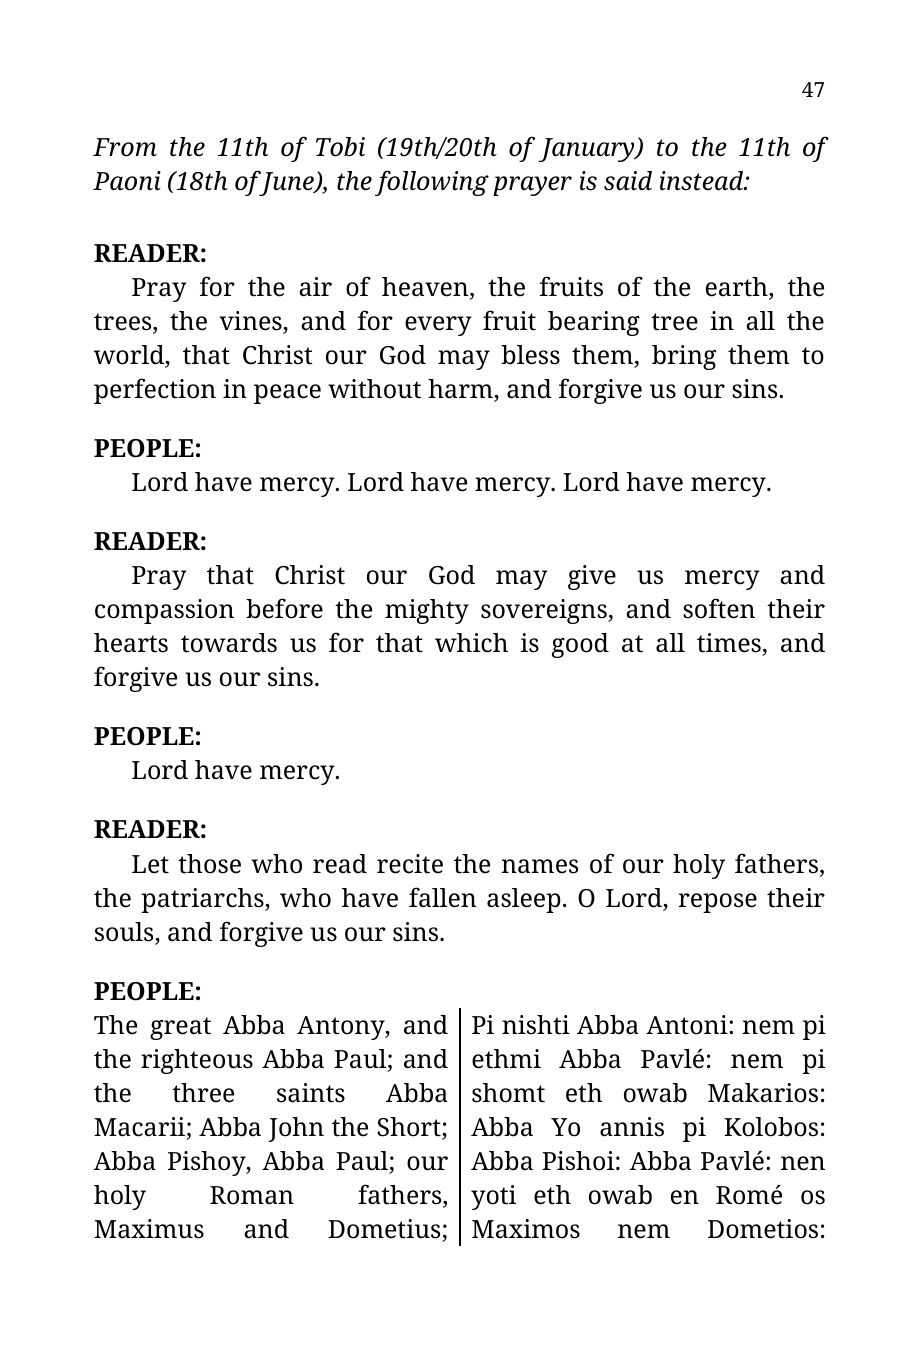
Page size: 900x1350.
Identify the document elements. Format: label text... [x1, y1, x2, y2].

text READER: [94, 812, 826, 846]
text PEOPLE: [94, 973, 826, 1007]
text From the 11th of Tobi (19th/20th of January) to the 11th of Paoni (18th of June), the following prayer is said instead: [94, 130, 826, 198]
text Lord have mercy. [94, 753, 826, 787]
text Lord have mercy. Lord have mercy. Lord have mercy. [94, 465, 826, 499]
text Pray that Christ our God may give us mercy and compassion before the mighty sovereigns, and soften their hearts towards us for that which is good at all times, and forgive us our sins. [94, 558, 826, 694]
text Let those who read recite the names of our holy fathers, the patriarchs, who have fallen asleep. O Lord, repose their souls, and forgive us our sins. [94, 846, 826, 948]
text PEOPLE: [94, 719, 826, 753]
text PEOPLE: [94, 431, 826, 465]
text Pray for the air of heaven, the fruits of the earth, the trees, the vines, and for every fruit bearing tree in all the world, that Christ our God may bless them, bring them to perfection in peace without harm, and forgive us our sins. [94, 269, 826, 406]
text READER: [94, 524, 826, 558]
text READER: [94, 235, 826, 269]
